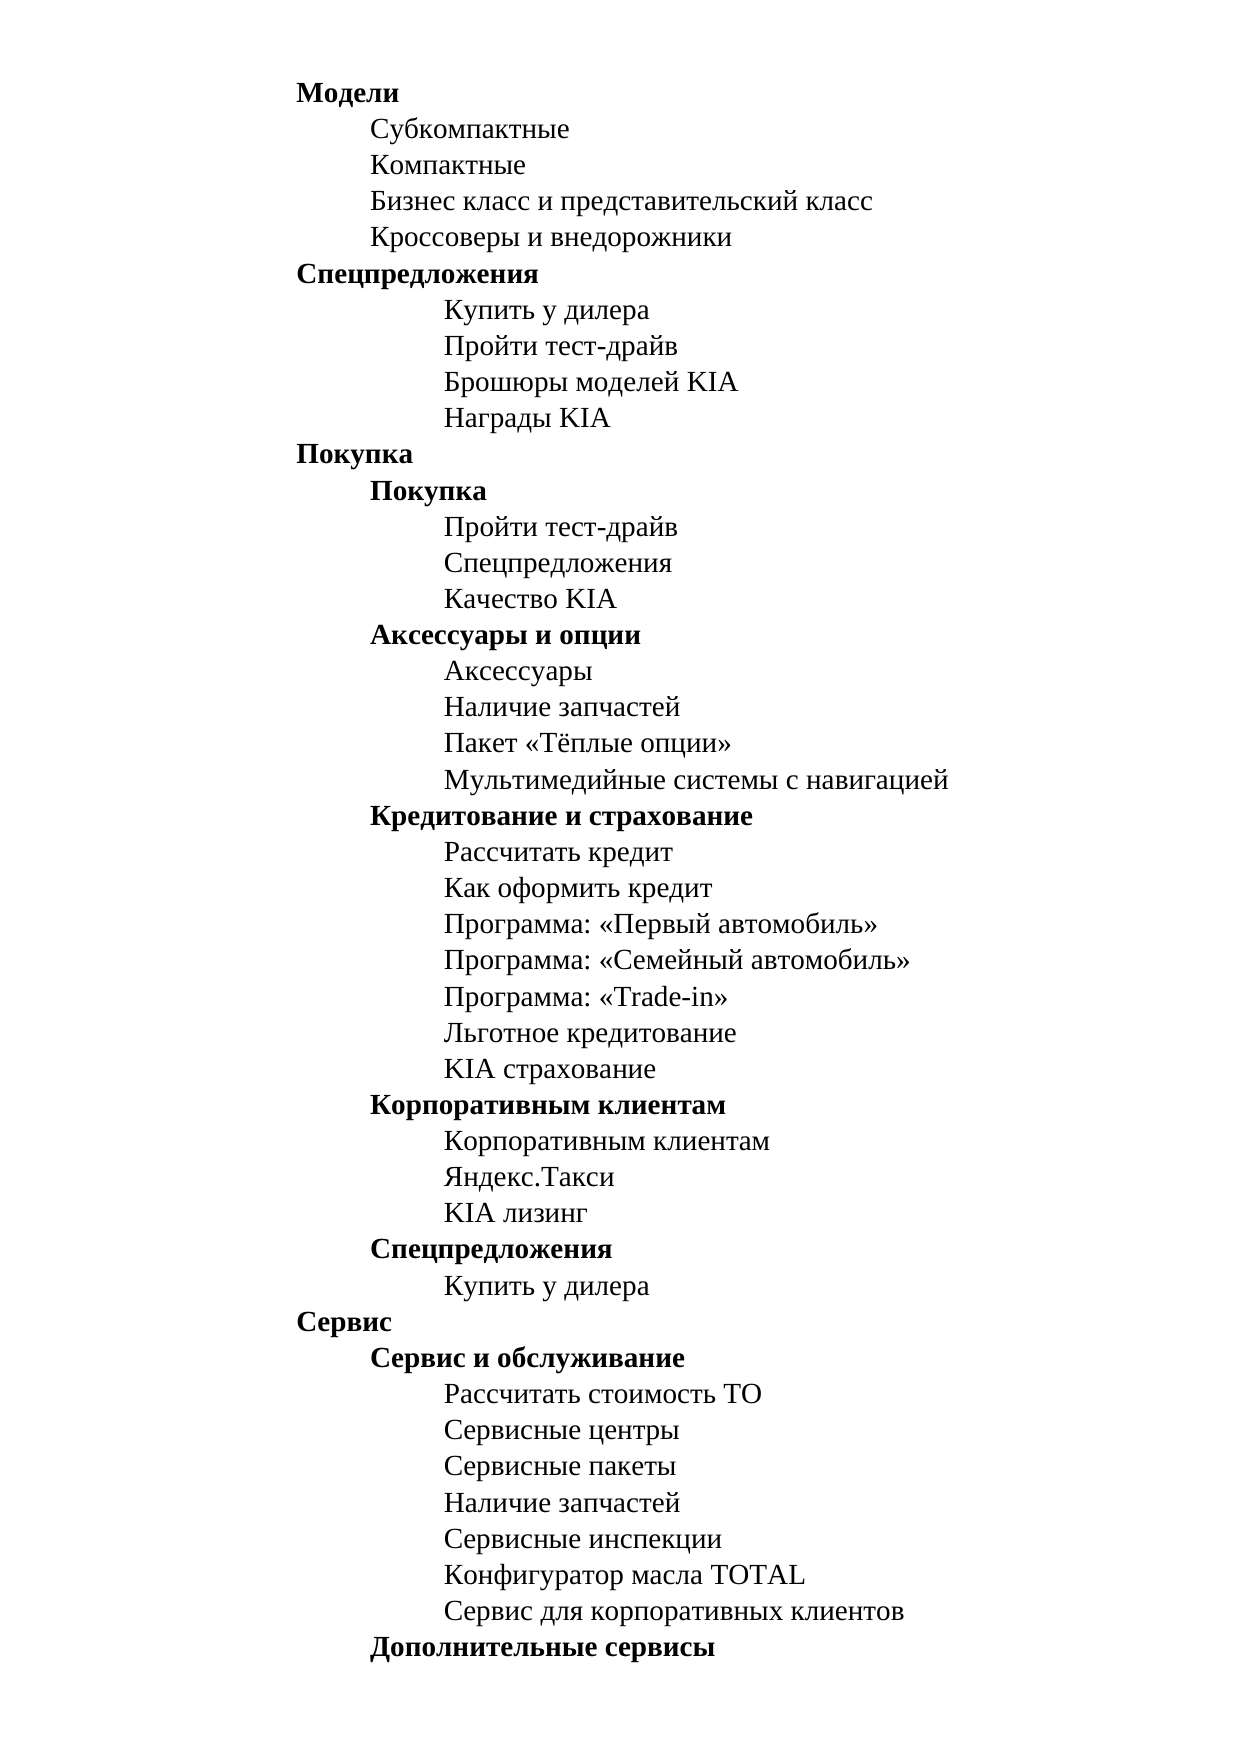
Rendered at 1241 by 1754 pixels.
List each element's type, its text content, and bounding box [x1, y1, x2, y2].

list Качество KIA [225, 581, 1165, 614]
list Сервисные инспекции [225, 1521, 1165, 1554]
list Сервис для корпоративных клиентов [225, 1593, 1165, 1627]
list Программа: «Trade-in» [225, 979, 1165, 1012]
list Аксессуары и опции [225, 617, 1165, 651]
list Награды KIA [225, 400, 1165, 434]
list Рассчитать стоимость ТО [225, 1376, 1165, 1410]
list Как оформить кредит [225, 870, 1165, 904]
list Спецпредложения [225, 256, 1165, 289]
list Программа: «Семейный автомобиль» [225, 942, 1165, 976]
list Программа: «Первый автомобиль» [225, 906, 1165, 940]
list Субкомпактные [225, 111, 1165, 145]
list Спецпредложения [225, 545, 1165, 578]
list Кроссоверы и внедорожники [225, 219, 1165, 253]
list Дополнительные сервисы [225, 1629, 1165, 1663]
list Кредитование и страхование [225, 798, 1165, 831]
list Пройти тест-драйв [225, 328, 1165, 362]
list Льготное кредитование [225, 1015, 1165, 1048]
list Корпоративным клиентам [225, 1123, 1165, 1157]
list Сервис [225, 1304, 1165, 1337]
list Яндекс.Такси [225, 1159, 1165, 1193]
list Мультимедийные системы с навигацией [225, 762, 1165, 795]
list Аксессуары [225, 653, 1165, 687]
list KIA страхование [225, 1051, 1165, 1084]
list Корпоративным клиентам [225, 1087, 1165, 1121]
list KIA лизинг [225, 1196, 1165, 1229]
list Бизнес класс и представительский класс [225, 183, 1165, 217]
list Сервисные пакеты [225, 1448, 1165, 1482]
list Модели [225, 75, 1165, 108]
list Брошюры моделей KIA [225, 364, 1165, 398]
list Сервис и обслуживание [225, 1340, 1165, 1374]
list Покупка [225, 436, 1165, 470]
list Спецпредложения [225, 1232, 1165, 1265]
list Наличие запчастей [225, 689, 1165, 723]
list Купить у дилера [225, 1268, 1165, 1301]
list Компактные [225, 147, 1165, 181]
list Пройти тест-драйв [225, 509, 1165, 542]
list Сервисные центры [225, 1412, 1165, 1446]
list Пакет «Тёплые опции» [225, 726, 1165, 759]
list Покупка [225, 473, 1165, 506]
list Купить у дилера [225, 292, 1165, 325]
list Рассчитать кредит [225, 834, 1165, 868]
list Наличие запчастей [225, 1485, 1165, 1518]
list Конфигуратор масла TOTAL [225, 1557, 1165, 1591]
